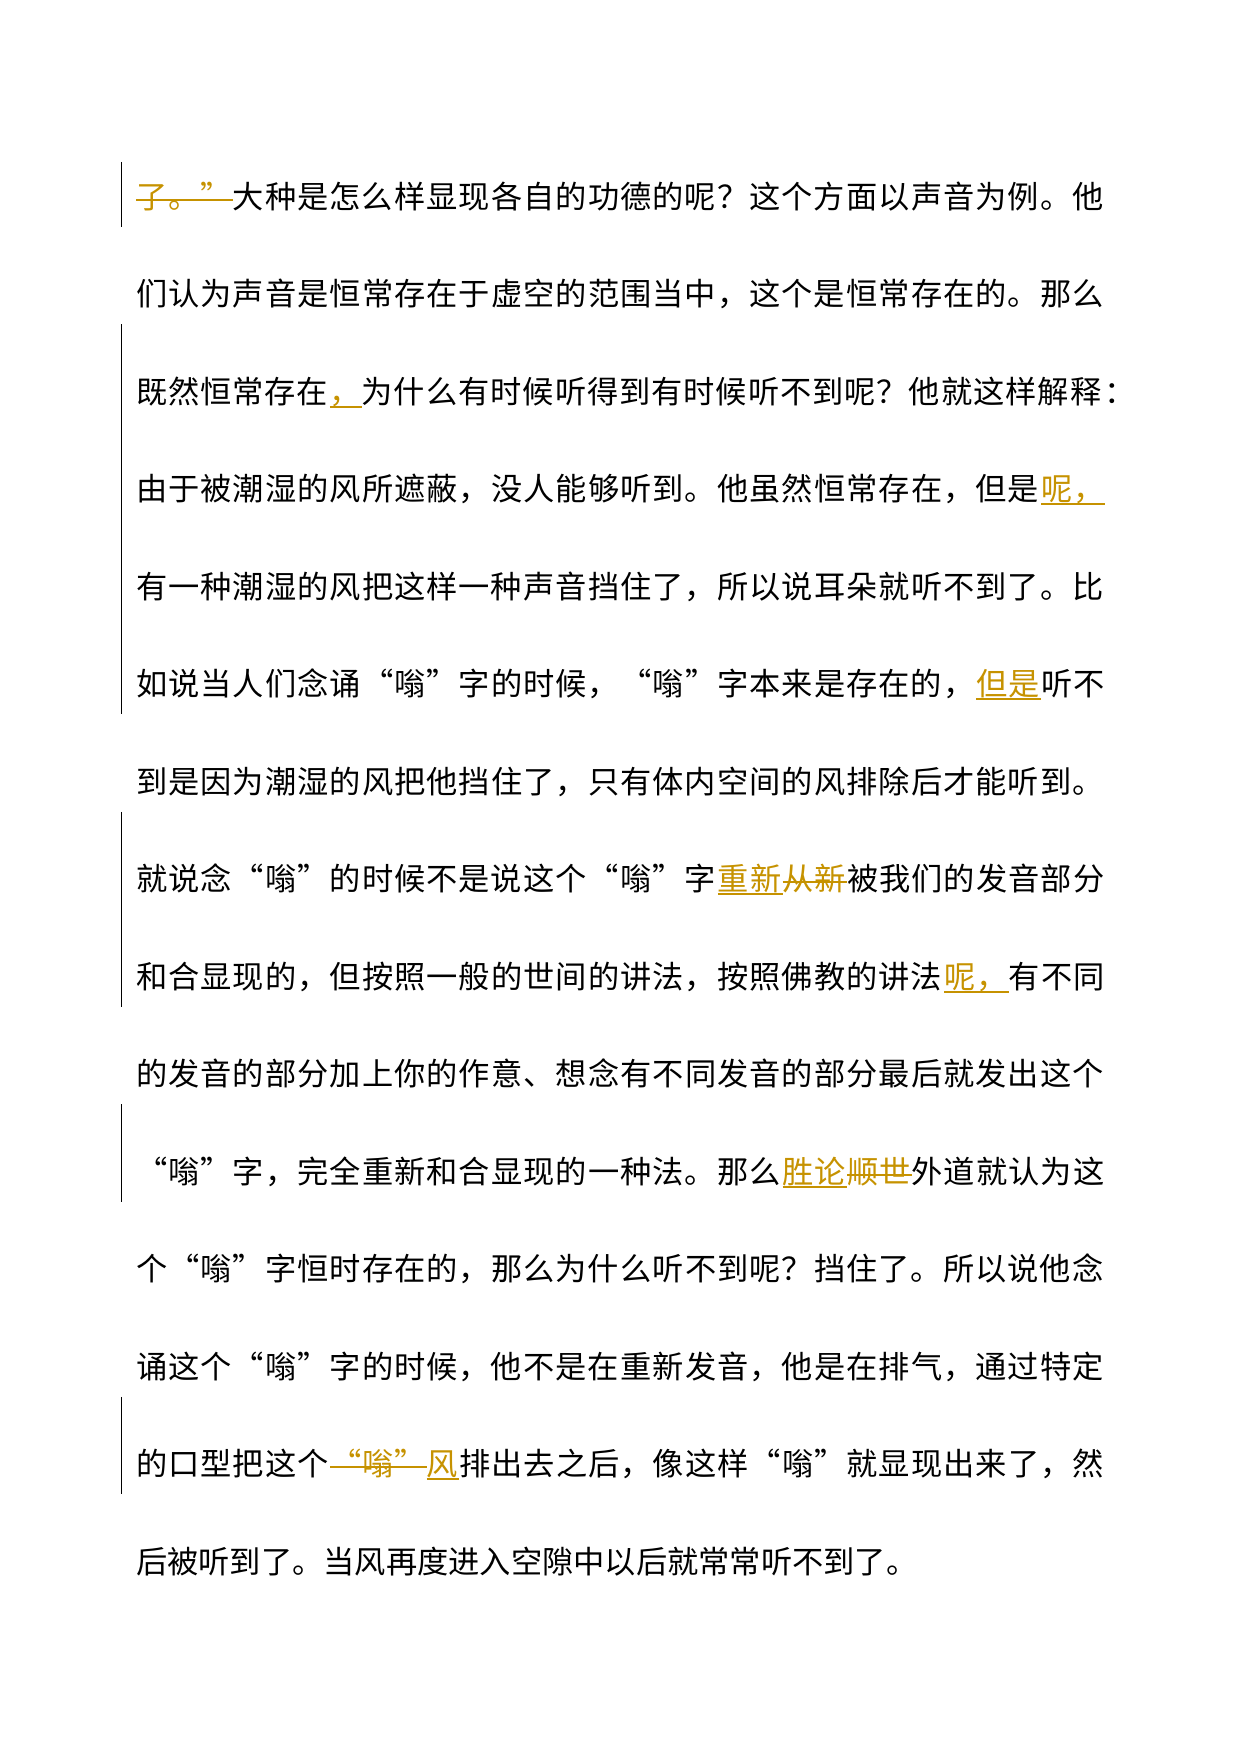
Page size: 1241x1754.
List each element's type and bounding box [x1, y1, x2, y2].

text [136, 162, 1104, 1592]
